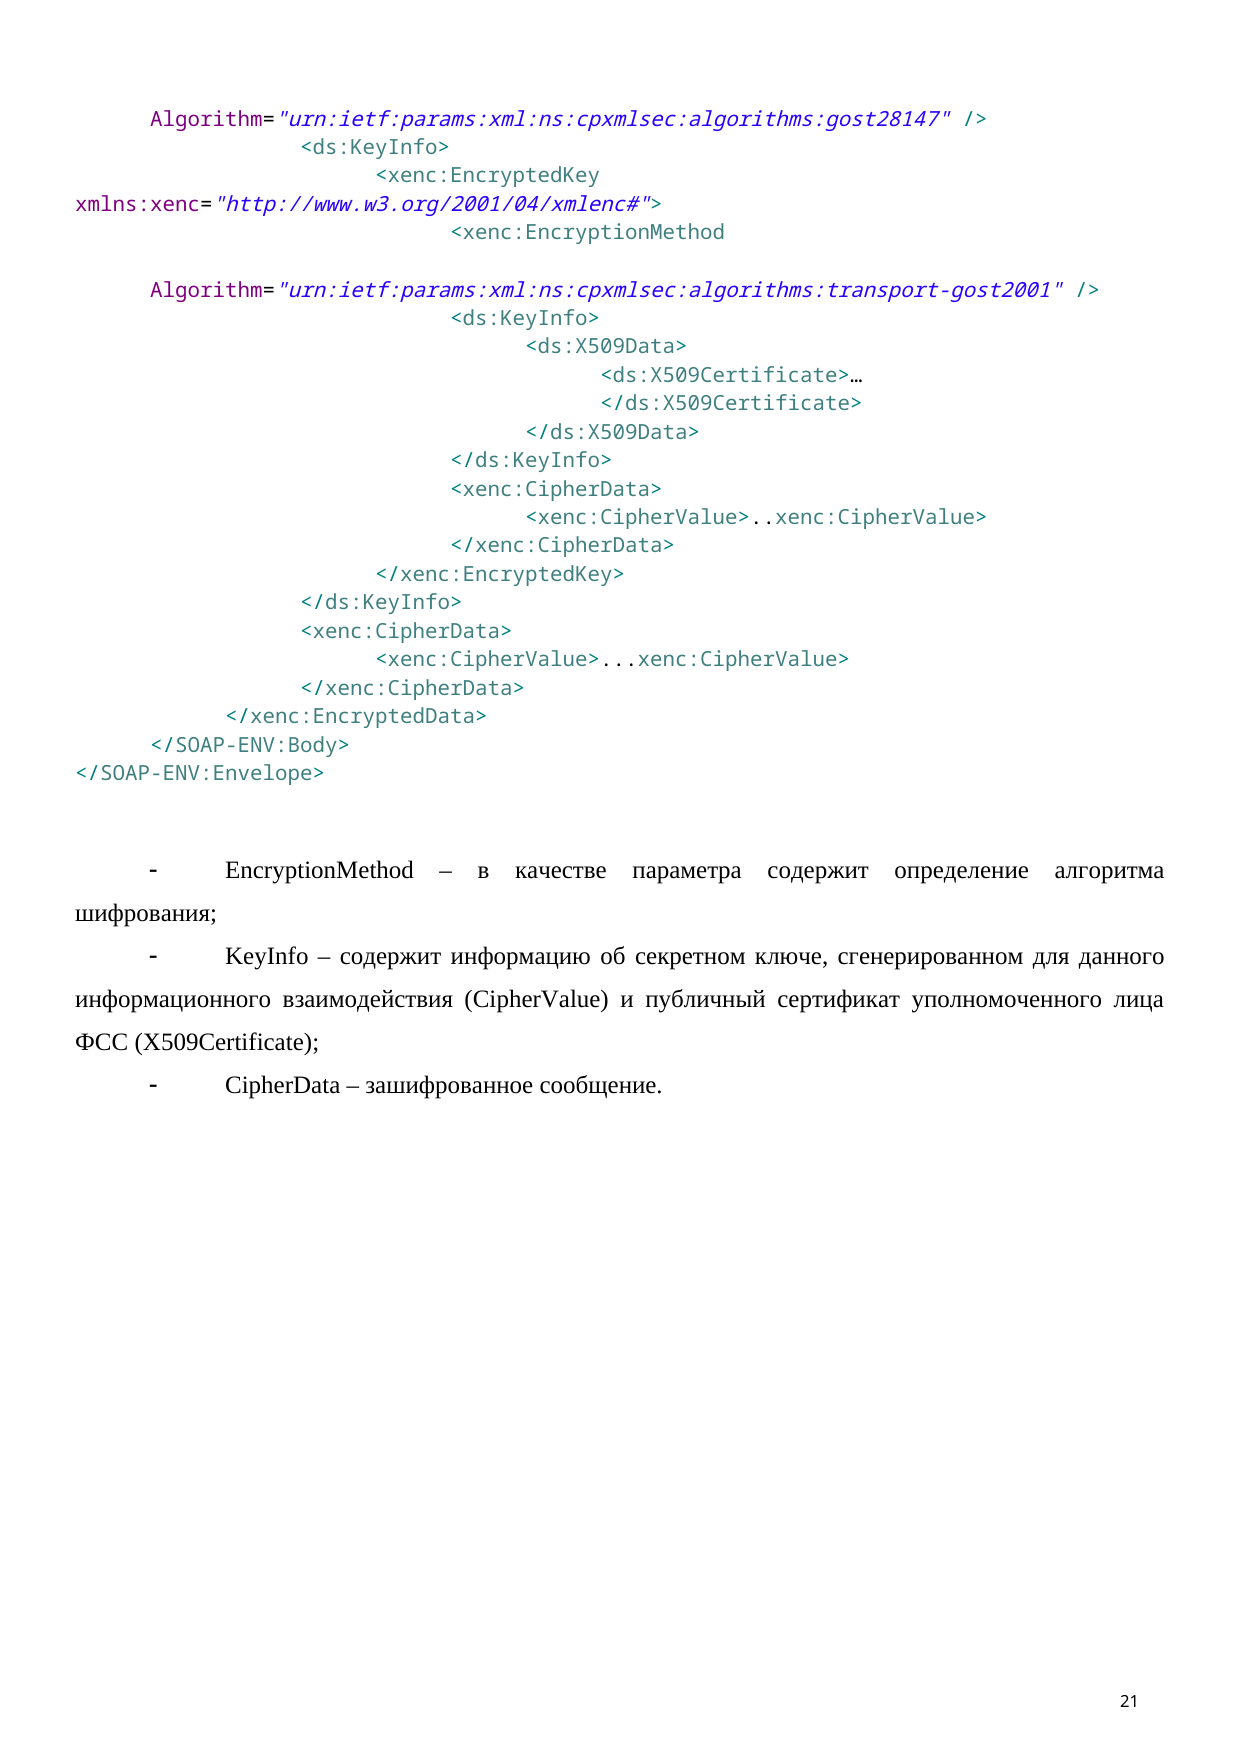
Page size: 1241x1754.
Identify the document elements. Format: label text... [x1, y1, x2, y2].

list EncryptionMethod – в качестве параметра содержит определение алгоритма шифрования; [75, 855, 1165, 927]
text <ds:KeyInfo> [75, 303, 1165, 332]
text <xenc:CipherValue>..xenc:CipherValue> [75, 502, 1165, 531]
text </ds:KeyInfo> [75, 587, 1165, 616]
list CipherData – зашифрованное сообщение. [75, 1070, 1165, 1099]
text </xenc:EncryptedKey> [75, 559, 1165, 587]
text <xenc:CipherValue>...xenc:CipherValue> [75, 644, 1165, 673]
text Algorithm="urn:ietf:params:xml:ns:cpxmlsec:algorithms:transport-gost2001" /> [75, 246, 1165, 303]
text </SOAP-ENV:Envelope> [75, 758, 1165, 787]
text <xenc:EncryptionMethod [75, 217, 1165, 246]
text </xenc:CipherData> [75, 531, 1165, 559]
text Algorithm="urn:ietf:params:xml:ns:cpxmlsec:algorithms:gost28147" /> [75, 75, 1165, 132]
list KeyInfo – содержит информацию об секретном ключе, сгенерированном для данного информационного взаимодействия (CipherValue) и публичный сертификат уполномоченного лица ФСС (X509Certificate); [75, 941, 1165, 1056]
text </ds:KeyInfo> [75, 445, 1165, 474]
text </ds:X509Certificate> [75, 388, 1165, 417]
text <xenc:CipherData> [75, 616, 1165, 644]
text <xenc:EncryptedKey xmlns:xenc="http://www.w3.org/2001/04/xmlenc#"> [75, 161, 1165, 217]
text </xenc:CipherData> [75, 673, 1165, 701]
text </xenc:EncryptedData> [75, 701, 1165, 730]
text <ds:X509Data> [75, 332, 1165, 360]
text </SOAP-ENV:Body> [75, 730, 1165, 758]
text </ds:X509Data> [75, 417, 1165, 445]
text <ds:X509Certificate>… [75, 360, 1165, 388]
text <xenc:CipherData> [75, 474, 1165, 502]
text <ds:KeyInfo> [75, 132, 1165, 161]
